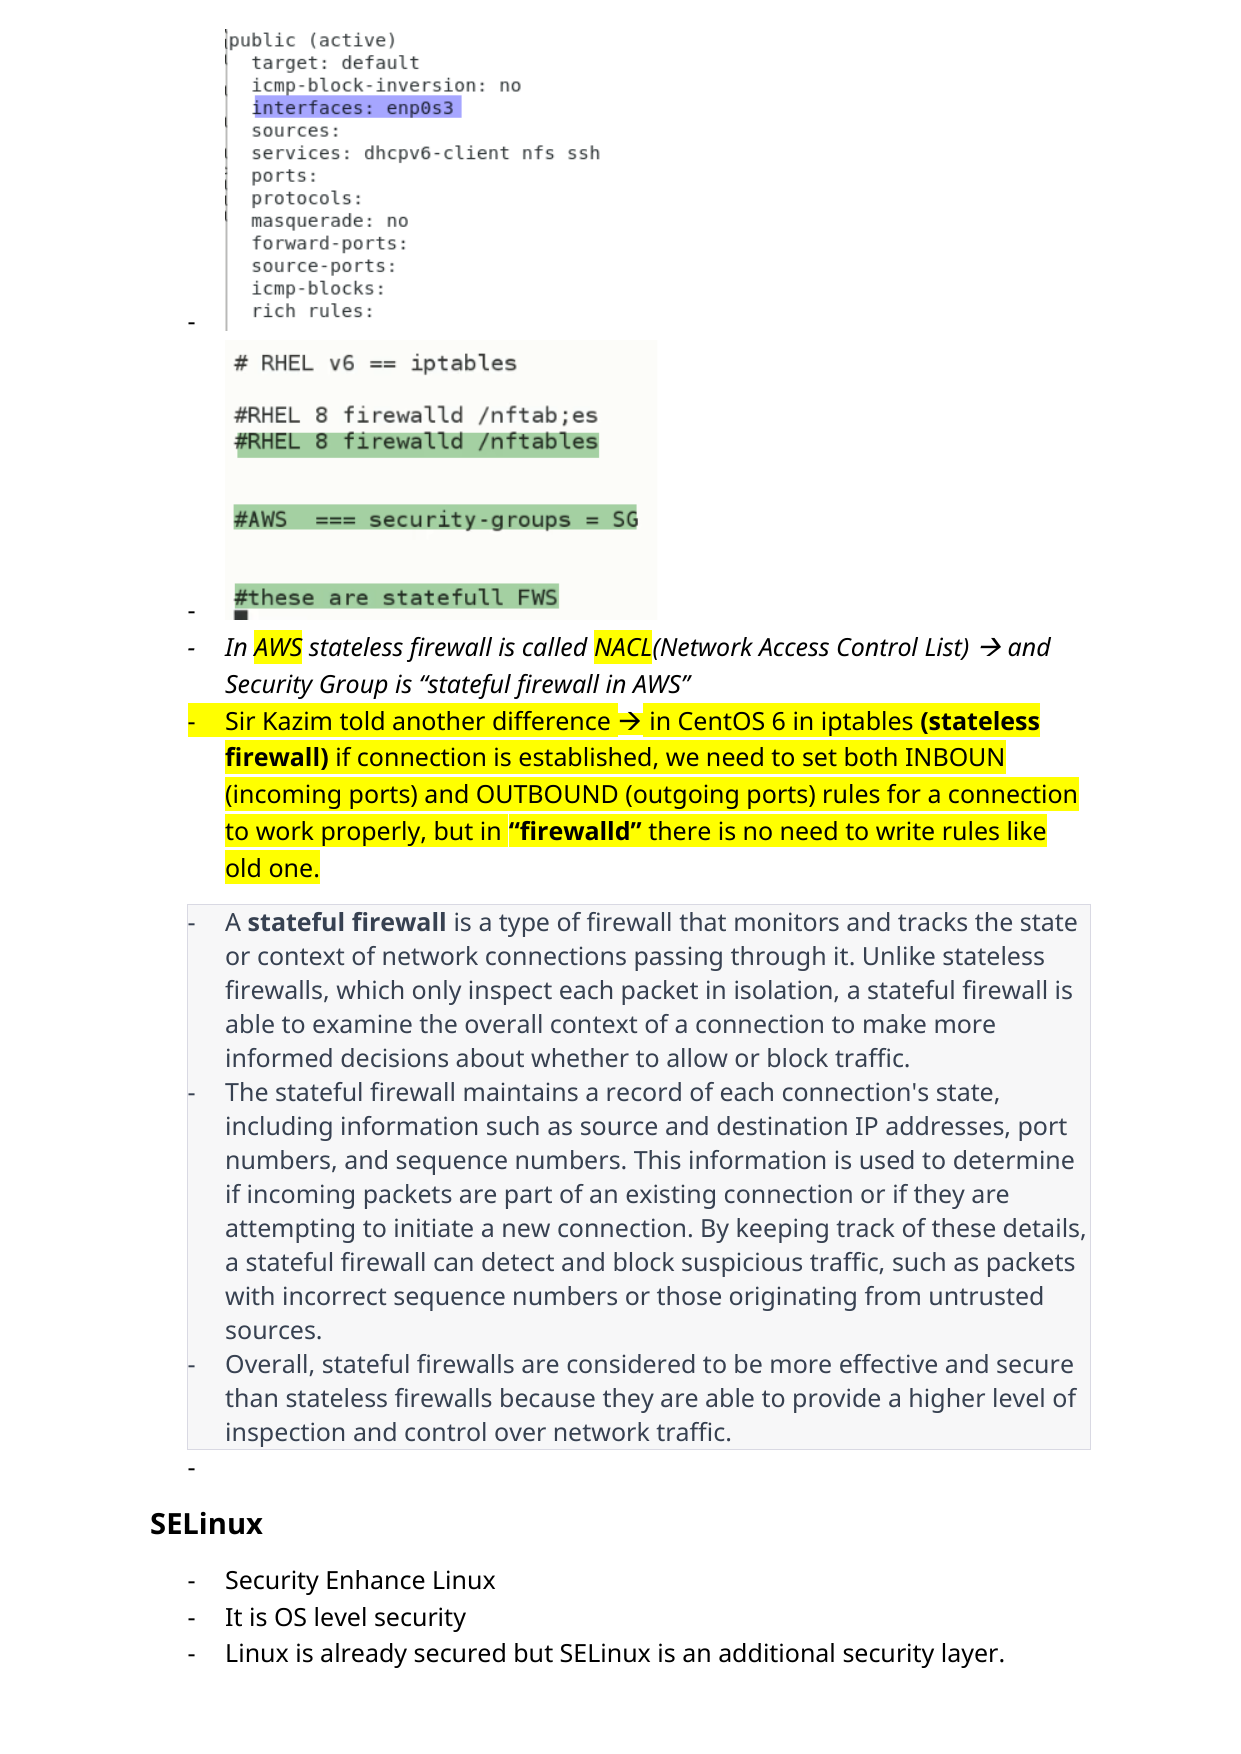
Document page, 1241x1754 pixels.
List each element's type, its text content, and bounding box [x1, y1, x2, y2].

list Overall, stateful firewalls are considered to be more effective and secure than stateless firewalls because they are able to provide a higher level of inspection and control over network traffic. [188, 1346, 1090, 1449]
picture [225, 29, 700, 331]
list The stateful firewall maintains a record of each connection's state, including information such as source and destination IP addresses, port numbers, and sequence numbers. This information is used to determine if incoming packets are part of an existing connection or if they are attempting to initiate a new connection. By keeping track of these details, a stateful firewall can detect and block suspicious traffic, such as packets with incorrect sequence numbers or those originating from untrusted sources. [188, 1074, 1090, 1346]
text SELinux [150, 1503, 1090, 1543]
list Sir Kazim told another difference in CentOS 6 in iptables (stateless firewall) if connection is established, we need to set both INBOUN (incoming ports) and OUTBOUND (outgoing ports) rules for a connection to work properly, but in “firewalld” there is no need to write rules like old one. [187, 703, 1090, 884]
list It is OS level security [187, 1599, 1090, 1633]
list In AWS stateless firewall is called NACL(Network Access Control List) and Security Group is “stateful firewall in AWS” [187, 629, 1090, 700]
list Linux is already secured but SELinux is an additional security layer. [187, 1636, 1090, 1670]
list A stateful firewall is a type of firewall that monitors and tracks the state or context of network connections passing through it. Unlike stateless firewalls, which only inspect each packet in isolation, a stateful firewall is able to examine the overall context of a connection to make more informed decisions about whether to allow or block traffic. [188, 905, 1090, 1074]
list Security Enhance Linux [187, 1563, 1090, 1597]
picture [225, 340, 658, 620]
